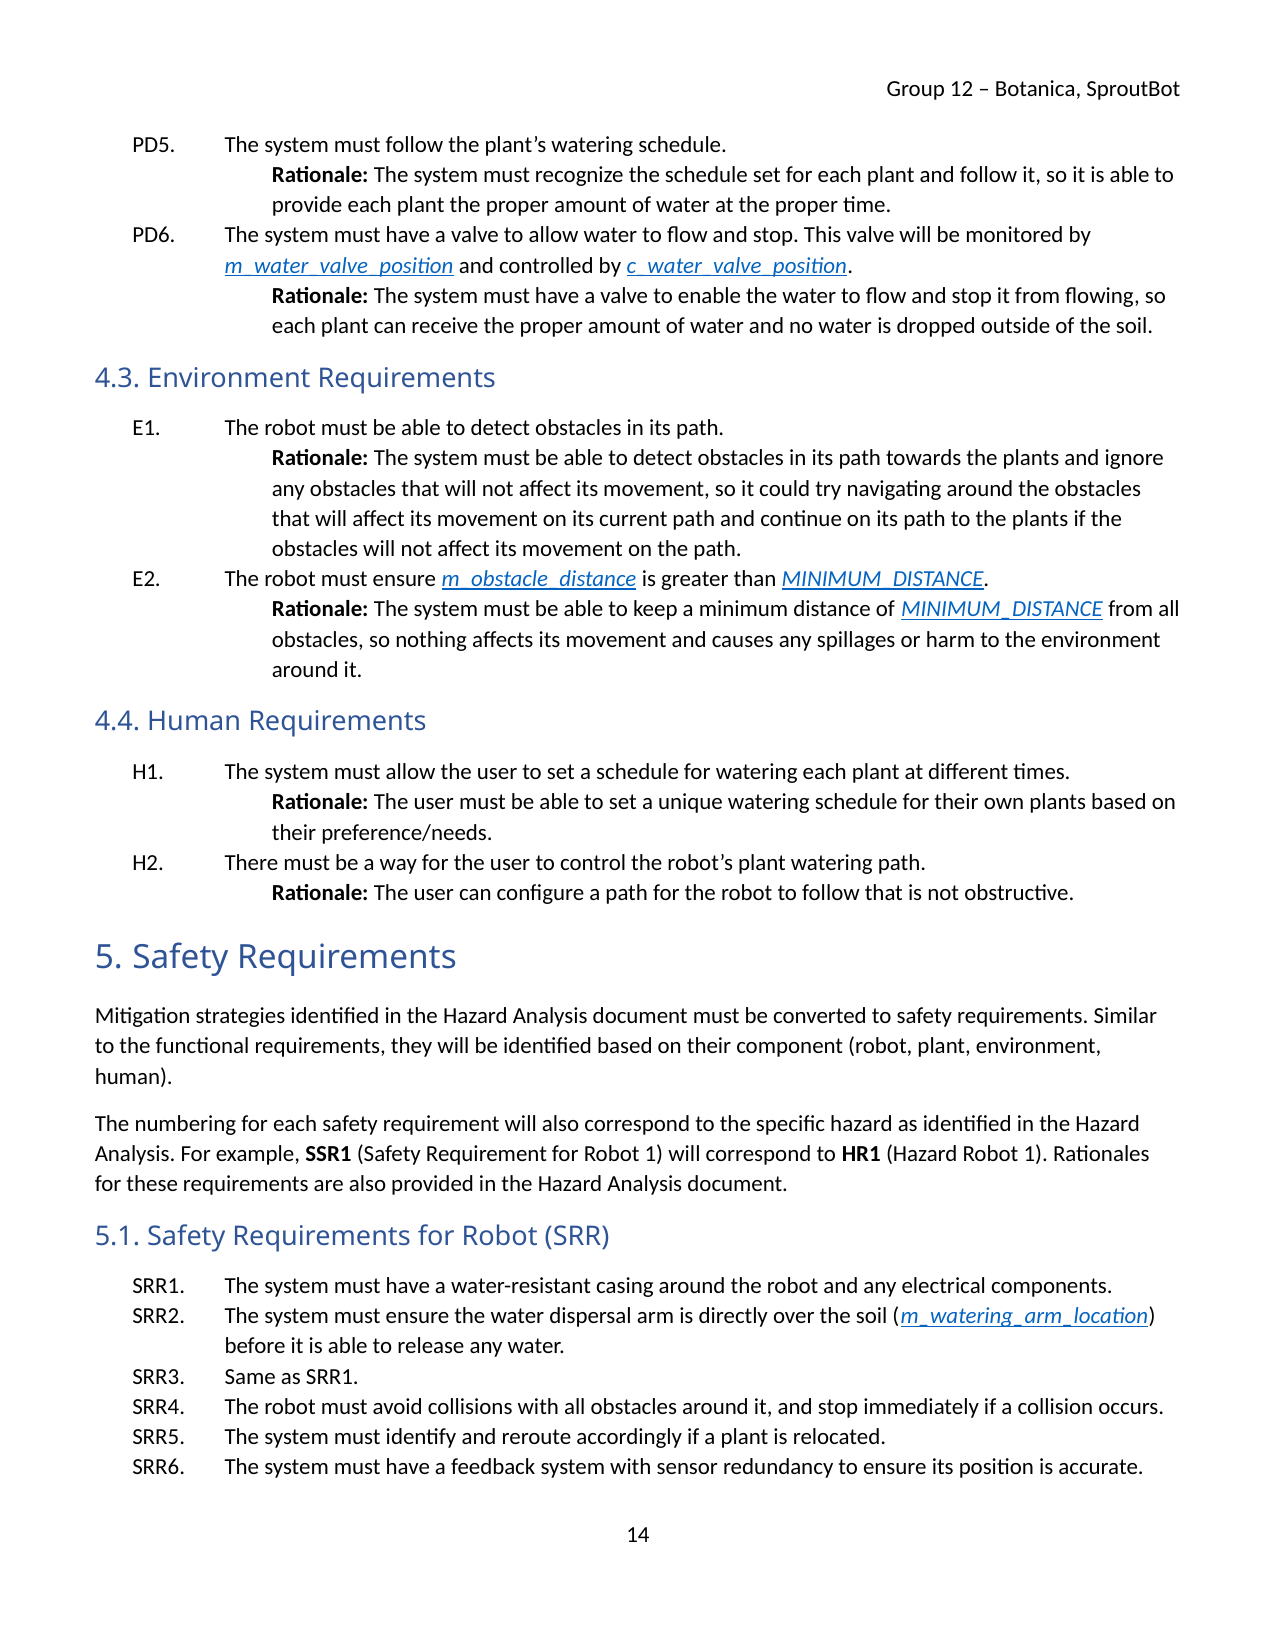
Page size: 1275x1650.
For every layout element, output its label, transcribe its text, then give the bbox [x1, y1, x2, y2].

subtitle 5.1. Safety Requirements for Robot (SRR) [94, 1216, 1181, 1253]
text The numbering for each safety requirement will also correspond to the specific hazard as identified in the Hazard Analysis. For example, SSR1 (Safety Requirement for Robot 1) will correspond to HR1 (Hazard Robot 1). Rationales for these requirements are also provided in the Hazard Analysis document. [94, 1109, 1181, 1197]
list The system must ensure the water dispersal arm is directly over the soil (m_watering_arm_location) before it is able to release any water. [132, 1301, 1181, 1360]
text Mitigation strategies identified in the Hazard Analysis document must be converted to safety requirements. Similar to the functional requirements, they will be identified based on their component (robot, plant, environment, human). [94, 1001, 1181, 1090]
list The system must allow the user to set a schedule for watering each plant at different times. [132, 757, 1181, 785]
list The system must have a valve to allow water to flow and stop. This valve will be monitored by m_water_valve_position and controlled by c_water_valve_position. [132, 221, 1181, 279]
list The system must have a water-resistant casing around the robot and any electrical components. [132, 1271, 1181, 1299]
list The system must follow the plant’s watering schedule. [132, 130, 1181, 158]
list Rationale: The system must be able to detect obstacles in its path towards the plants and ignore any obstacles that will not affect its movement, so it could try navigating around the obstacles that will affect its movement on its current path and continue on its path to the plants if the obstacles will not affect its movement on the path. [272, 443, 1181, 562]
list The robot must ensure m_obstacle_distance is greater than MINIMUM_DISTANCE. [132, 564, 1181, 592]
list The robot must be able to detect obstacles in its path. [132, 413, 1181, 441]
list Same as SRR1. [132, 1362, 1181, 1390]
list There must be a way for the user to control the robot’s plant watering path. [132, 848, 1181, 876]
subtitle Safety Requirements [94, 933, 1181, 979]
list Rationale: The system must be able to keep a minimum distance of MINIMUM_DISTANCE from all obstacles, so nothing affects its movement and causes any spillages or harm to the environment around it. [272, 594, 1181, 683]
subtitle 4.4. Human Requirements [94, 702, 1181, 739]
list The system must have a feedback system with sensor redundancy to ensure its position is accurate. [132, 1452, 1181, 1481]
list Rationale: The system must have a valve to enable the water to flow and stop it from flowing, so each plant can receive the proper amount of water and no water is dropped outside of the soil. [272, 281, 1181, 339]
list Rationale: The system must recognize the schedule set for each plant and follow it, so it is able to provide each plant the proper amount of water at the proper time. [272, 160, 1181, 218]
list Rationale: The user can configure a path for the robot to follow that is not obstructive. [272, 878, 1181, 906]
list The robot must avoid collisions with all obstacles around it, and stop immediately if a collision occurs. [132, 1392, 1181, 1420]
list Rationale: The user must be able to set a unique watering schedule for their own plants based on their preference/needs. [272, 787, 1181, 846]
list The system must identify and reroute accordingly if a plant is relocated. [132, 1422, 1181, 1450]
subtitle 4.3. Environment Requirements [94, 358, 1181, 395]
